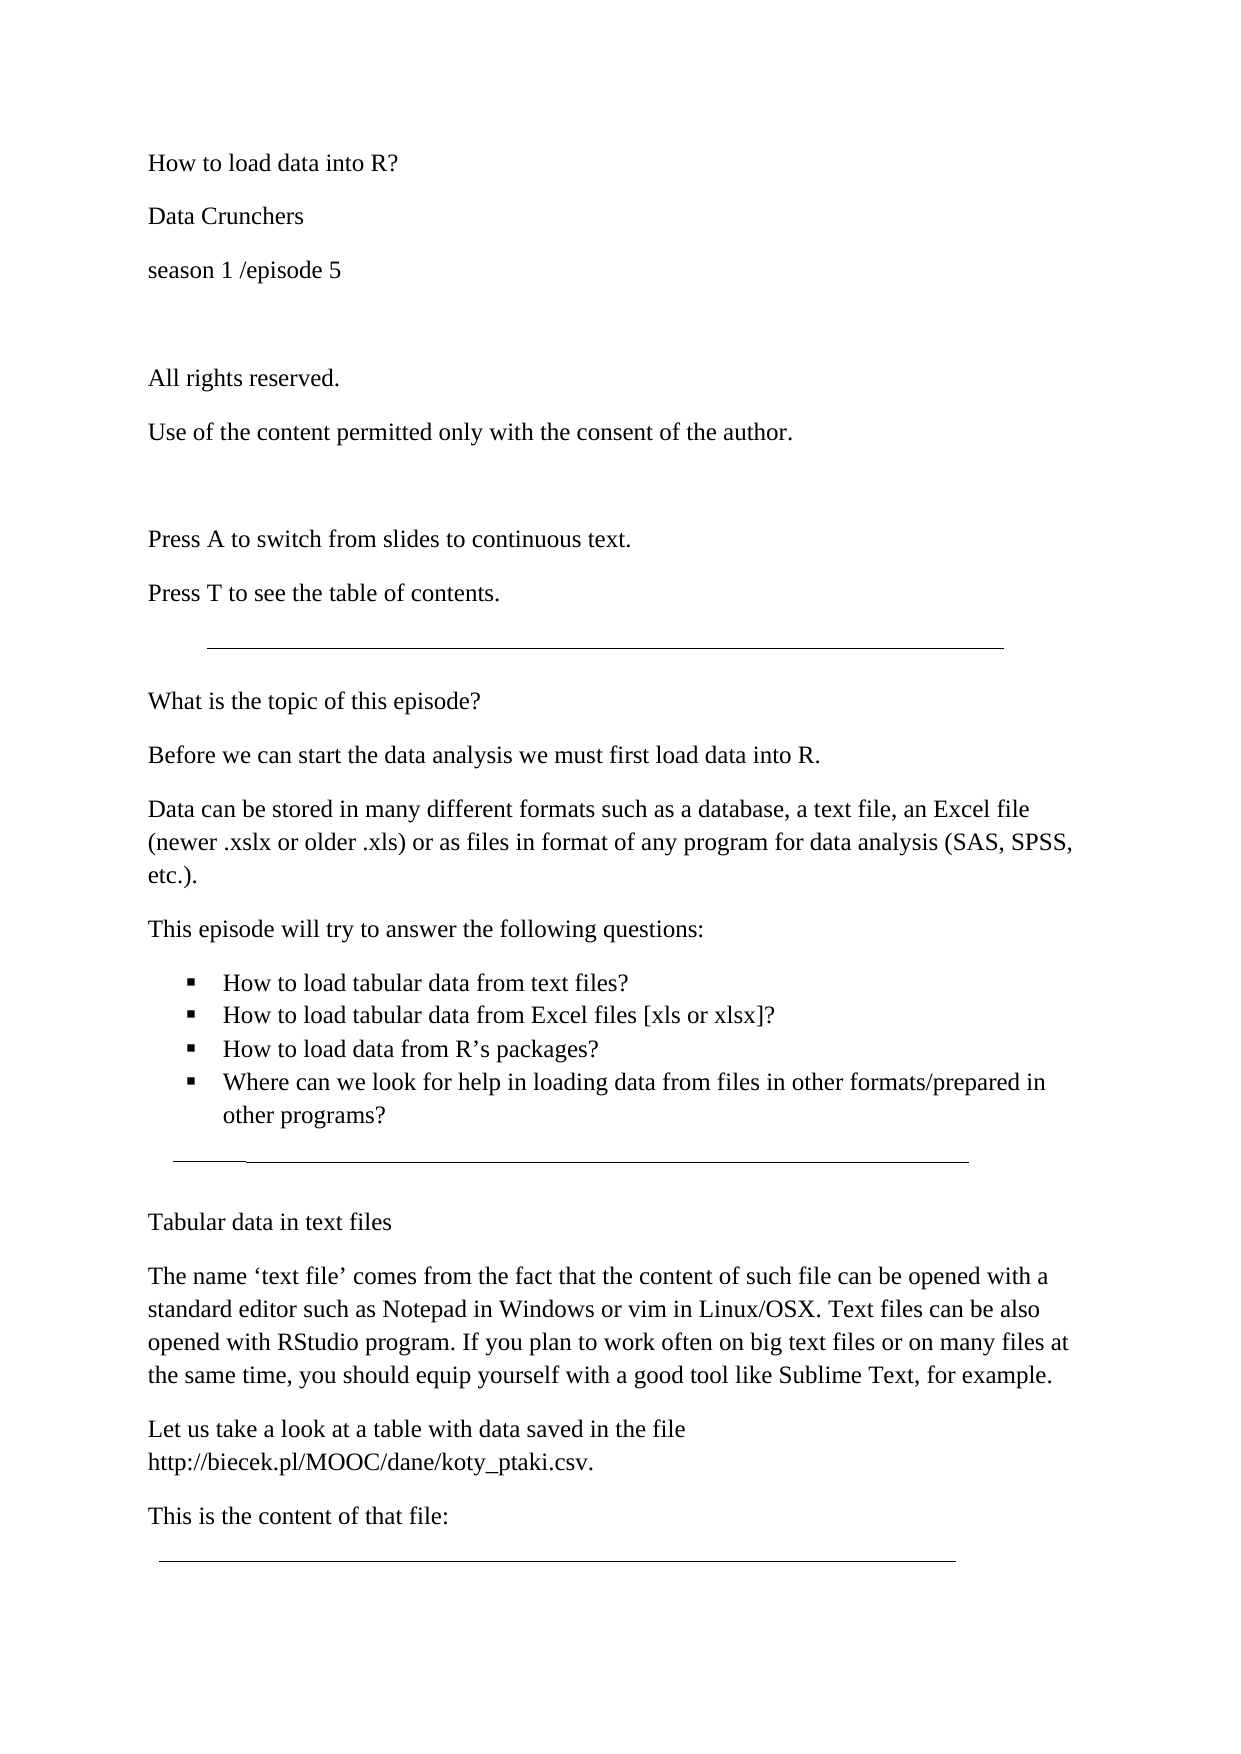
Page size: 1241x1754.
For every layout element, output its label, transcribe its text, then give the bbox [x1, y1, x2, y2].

text Tabular data in text files [148, 1207, 1093, 1236]
text All rights reserved. [148, 363, 1093, 392]
list How to load tabular data from Excel files [xls or xlsx]? [185, 1001, 1093, 1029]
text What is the topic of this episode? [148, 686, 1093, 715]
text Data can be stored in many different formats such as a database, a text file, an Excel file (newer .xslx or older .xls) or as files in format of any program for data analysis (SAS, SPSS, etc.). [148, 794, 1093, 889]
text Use of the content permitted only with the consent of the author. [148, 417, 1093, 446]
text season 1 /episode 5 [148, 255, 1093, 284]
text How to load data into R? [148, 148, 1093, 176]
text The name ‘text file’ comes from the fact that the content of such file can be opened with a standard editor such as Notepad in Windows or vim in Linux/OSX. Text files can be also opened with RStudio program. If you plan to work often on big text files or on many files at the same time, you should equip yourself with a good tool like Sublime Text, for example. [148, 1261, 1093, 1389]
list How to load data from R’s packages? [185, 1034, 1093, 1062]
text Before we can start the data analysis we must first load data into R. [148, 740, 1093, 769]
list How to load tabular data from text files? [185, 968, 1093, 996]
list Where can we look for help in loading data from files in other formats/prepared in other programs? [185, 1067, 1093, 1128]
text Data Crunchers [148, 201, 1093, 230]
text Press A to switch from slides to continuous text. [148, 524, 1093, 553]
text Let us take a look at a table with data saved in the file http://biecek.pl/MOOC/dane/koty_ptaki.csv. [148, 1414, 1093, 1476]
text Press T to see the table of contents. [148, 578, 1093, 607]
text This episode will try to answer the following questions: [148, 914, 1093, 942]
text This is the content of that file: [148, 1501, 1093, 1530]
